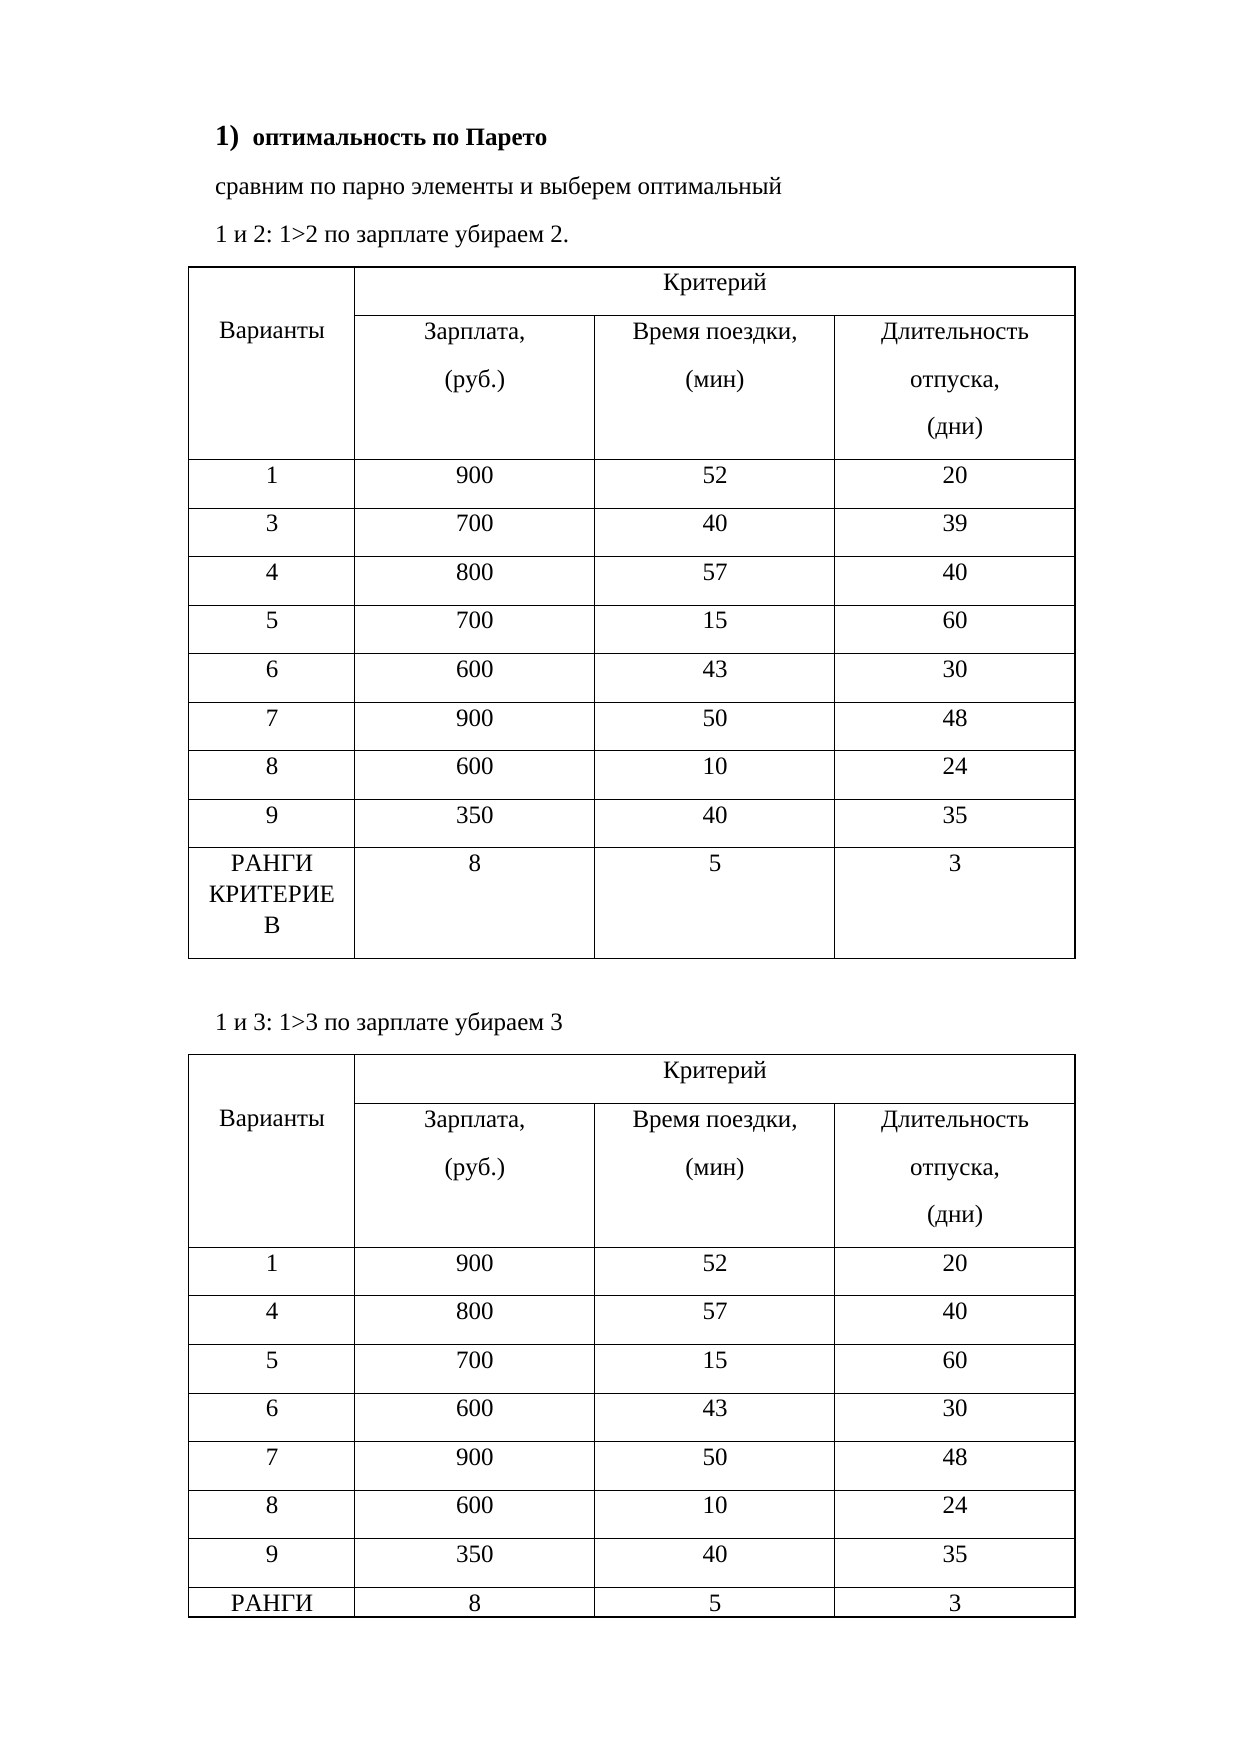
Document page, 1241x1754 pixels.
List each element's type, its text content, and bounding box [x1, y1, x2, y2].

table_cell 35 [835, 800, 1074, 847]
table_header Варианты [189, 1055, 354, 1247]
list оптимальность по Парето [215, 118, 1152, 152]
table_cell 3 [835, 848, 1074, 958]
table_cell 48 [835, 703, 1074, 750]
table_cell 8 [355, 1588, 594, 1616]
table_cell 10 [595, 1491, 834, 1538]
table_cell 600 [355, 1394, 594, 1441]
table_cell 7 [189, 703, 354, 750]
table_cell 1 [189, 460, 354, 507]
table_cell 900 [355, 1442, 594, 1489]
table_cell 10 [595, 751, 834, 799]
table_cell 57 [595, 1296, 834, 1344]
table_cell 52 [595, 460, 834, 507]
table_cell 700 [355, 509, 594, 556]
table_cell 8 [355, 848, 594, 958]
table_cell 52 [595, 1248, 834, 1295]
table_cell 40 [595, 1539, 834, 1587]
table_cell 800 [355, 557, 594, 604]
table_cell 900 [355, 1248, 594, 1295]
table_cell Зарплата, (руб.) [355, 316, 594, 459]
table_cell 48 [835, 1442, 1074, 1489]
table_cell 39 [835, 509, 1074, 556]
table_header Критерий [355, 1055, 1074, 1103]
table_cell 9 [189, 800, 354, 847]
table_cell 24 [835, 1491, 1074, 1538]
table_cell 30 [835, 1394, 1074, 1441]
table_cell 3 [835, 1588, 1074, 1616]
table_cell 9 [189, 1539, 354, 1587]
table_cell 4 [189, 1296, 354, 1344]
table_cell 700 [355, 1345, 594, 1392]
table_cell 15 [595, 1345, 834, 1392]
table_cell 24 [835, 751, 1074, 799]
table_cell 40 [835, 1296, 1074, 1344]
table_cell 60 [835, 1345, 1074, 1392]
table_cell 20 [835, 460, 1074, 507]
table_cell Длительность отпуска, (дни) [835, 316, 1074, 459]
table_cell 5 [595, 1588, 834, 1616]
text 1 и 2: 1>2 по зарплате убираем 2. [215, 219, 1152, 247]
table_header Критерий [355, 268, 1074, 315]
table_cell 40 [595, 800, 834, 847]
table_cell 5 [189, 1345, 354, 1392]
table_cell 35 [835, 1539, 1074, 1587]
table_cell 7 [189, 1442, 354, 1489]
table_cell 60 [835, 606, 1074, 653]
table_cell 800 [355, 1296, 594, 1344]
text 1 и 3: 1>3 по зарплате убираем 3 [215, 1007, 1152, 1035]
table_cell 40 [595, 509, 834, 556]
table_header Варианты [189, 268, 354, 459]
table_cell 5 [595, 848, 834, 958]
table_cell РАНГИ КРИТЕРИЕВ [189, 848, 354, 958]
table_cell 350 [355, 1539, 594, 1587]
table_cell 5 [189, 606, 354, 653]
table_cell 3 [189, 509, 354, 556]
table_cell 4 [189, 557, 354, 604]
table_cell 900 [355, 460, 594, 507]
table_cell 350 [355, 800, 594, 847]
table_cell Время поездки, (мин) [595, 1104, 834, 1247]
table_cell 700 [355, 606, 594, 653]
table_cell 43 [595, 654, 834, 702]
table_cell Время поездки, (мин) [595, 316, 834, 459]
table_cell 1 [189, 1248, 354, 1295]
table_cell Зарплата, (руб.) [355, 1104, 594, 1247]
table_cell 57 [595, 557, 834, 604]
table_cell 30 [835, 654, 1074, 702]
table_cell 6 [189, 1394, 354, 1441]
table_cell 8 [189, 751, 354, 799]
table_cell 8 [189, 1491, 354, 1538]
table_cell Длительность отпуска, (дни) [835, 1104, 1074, 1247]
table_cell 900 [355, 703, 594, 750]
table_cell 600 [355, 1491, 594, 1538]
table_cell 15 [595, 606, 834, 653]
table_cell 600 [355, 654, 594, 702]
table_cell 20 [835, 1248, 1074, 1295]
table_cell 43 [595, 1394, 834, 1441]
table_cell 50 [595, 1442, 834, 1489]
table_cell 40 [835, 557, 1074, 604]
table_cell 6 [189, 654, 354, 702]
table_cell РАНГИ КРИТЕРИЕВ [189, 1588, 354, 1616]
table_cell 50 [595, 703, 834, 750]
table_cell 600 [355, 751, 594, 799]
text сравним по парно элементы и выберем оптимальный [215, 171, 1152, 200]
